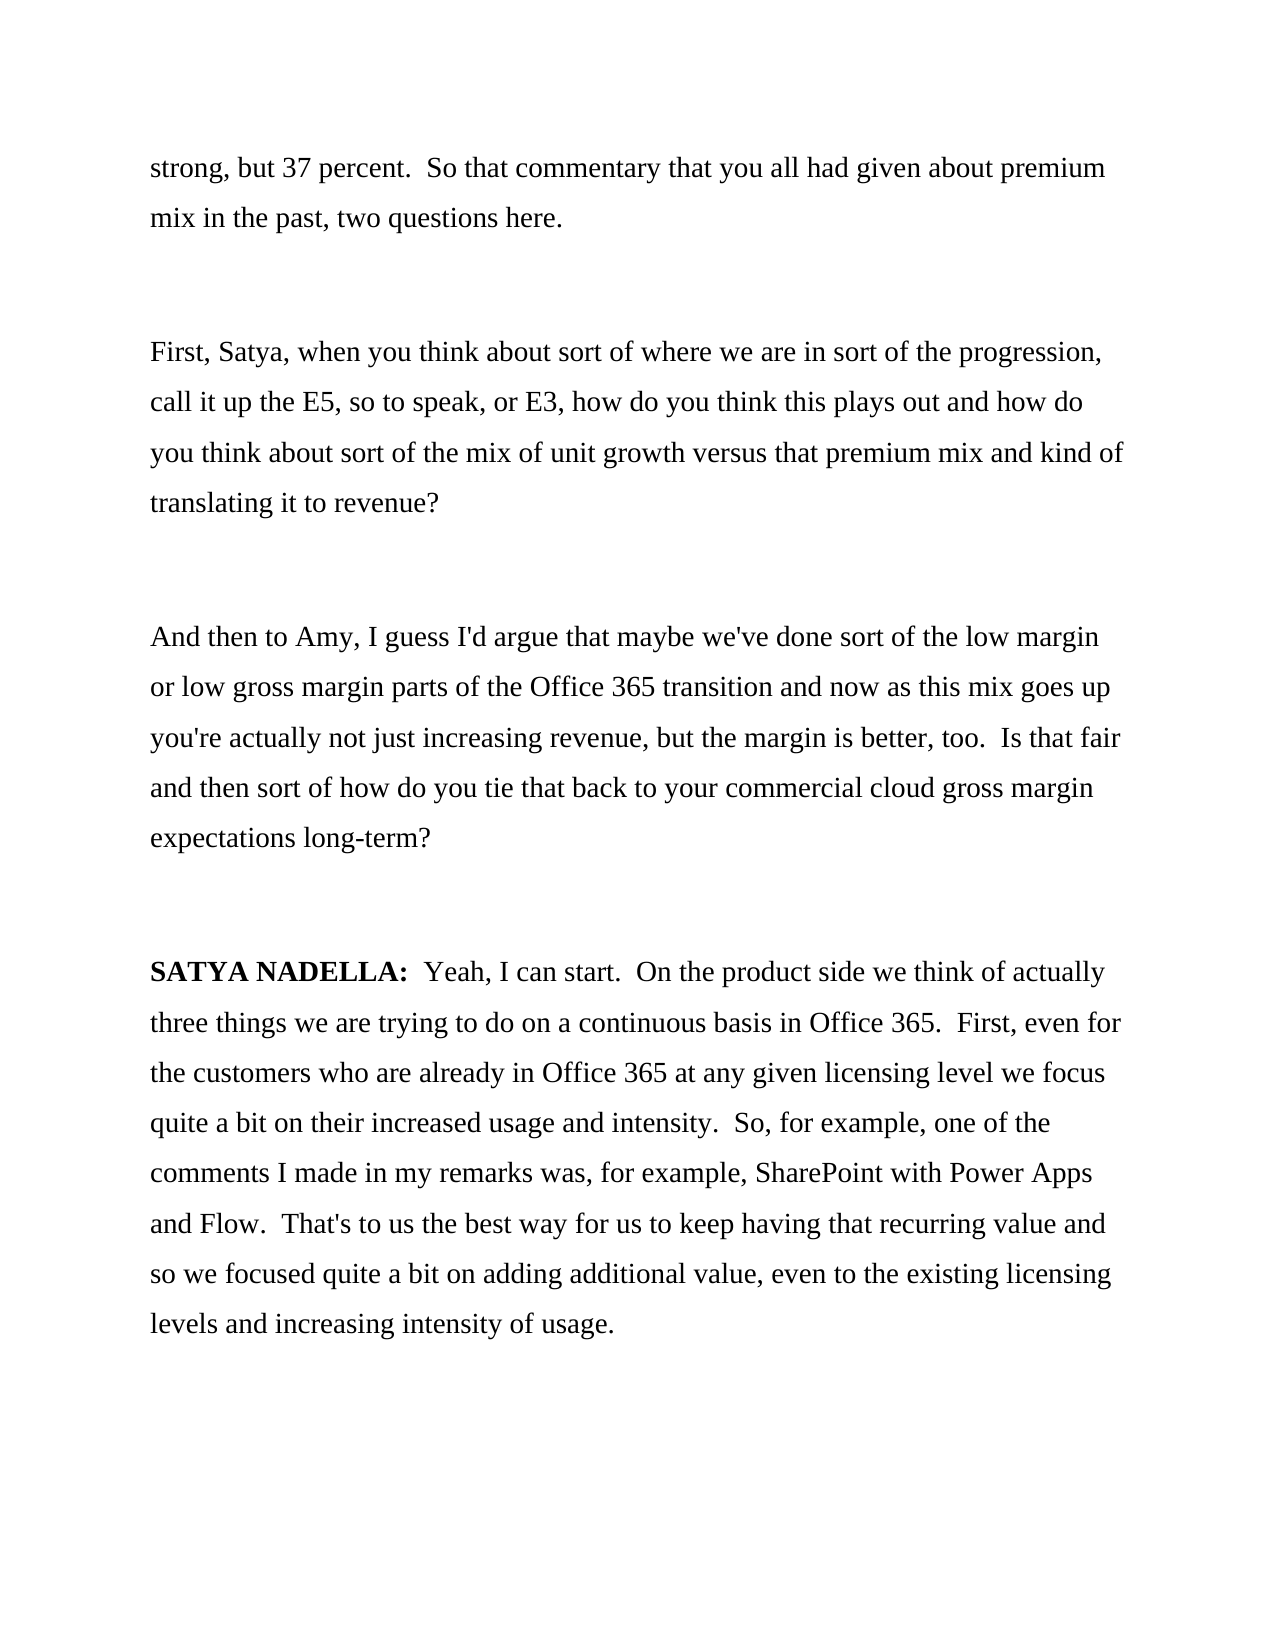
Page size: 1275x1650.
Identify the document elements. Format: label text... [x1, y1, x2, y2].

text SATYA NADELLA: Yeah, I can start. On the product side we think of actually three things we are trying to do on a continuous basis in Office 365. First, even for the customers who are already in Office 365 at any given licensing level we focus quite a bit on their increased usage and intensity. So, for example, one of the comments I made in my remarks was, for example, SharePoint with Power Apps and Flow. That's to us the best way for us to keep having that recurring value and so we focused quite a bit on adding additional value, even to the existing licensing levels and increasing intensity of usage. [150, 954, 1125, 1340]
text First, Satya, when you think about sort of where we are in sort of the progression, call it up the E5, so to speak, or E3, how do you think this plays out and how do you think about sort of the mix of unit growth versus that premium mix and kind of translating it to revenue? [150, 334, 1125, 519]
text And then to Amy, I guess I'd argue that maybe we've done sort of the low margin or low gross margin parts of the Office 365 transition and now as this mix goes up you're actually not just increasing revenue, but the margin is better, too. Is that fair and then sort of how do you tie that back to your commercial cloud gross margin expectations long-term? [150, 619, 1125, 854]
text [150, 150, 1125, 234]
